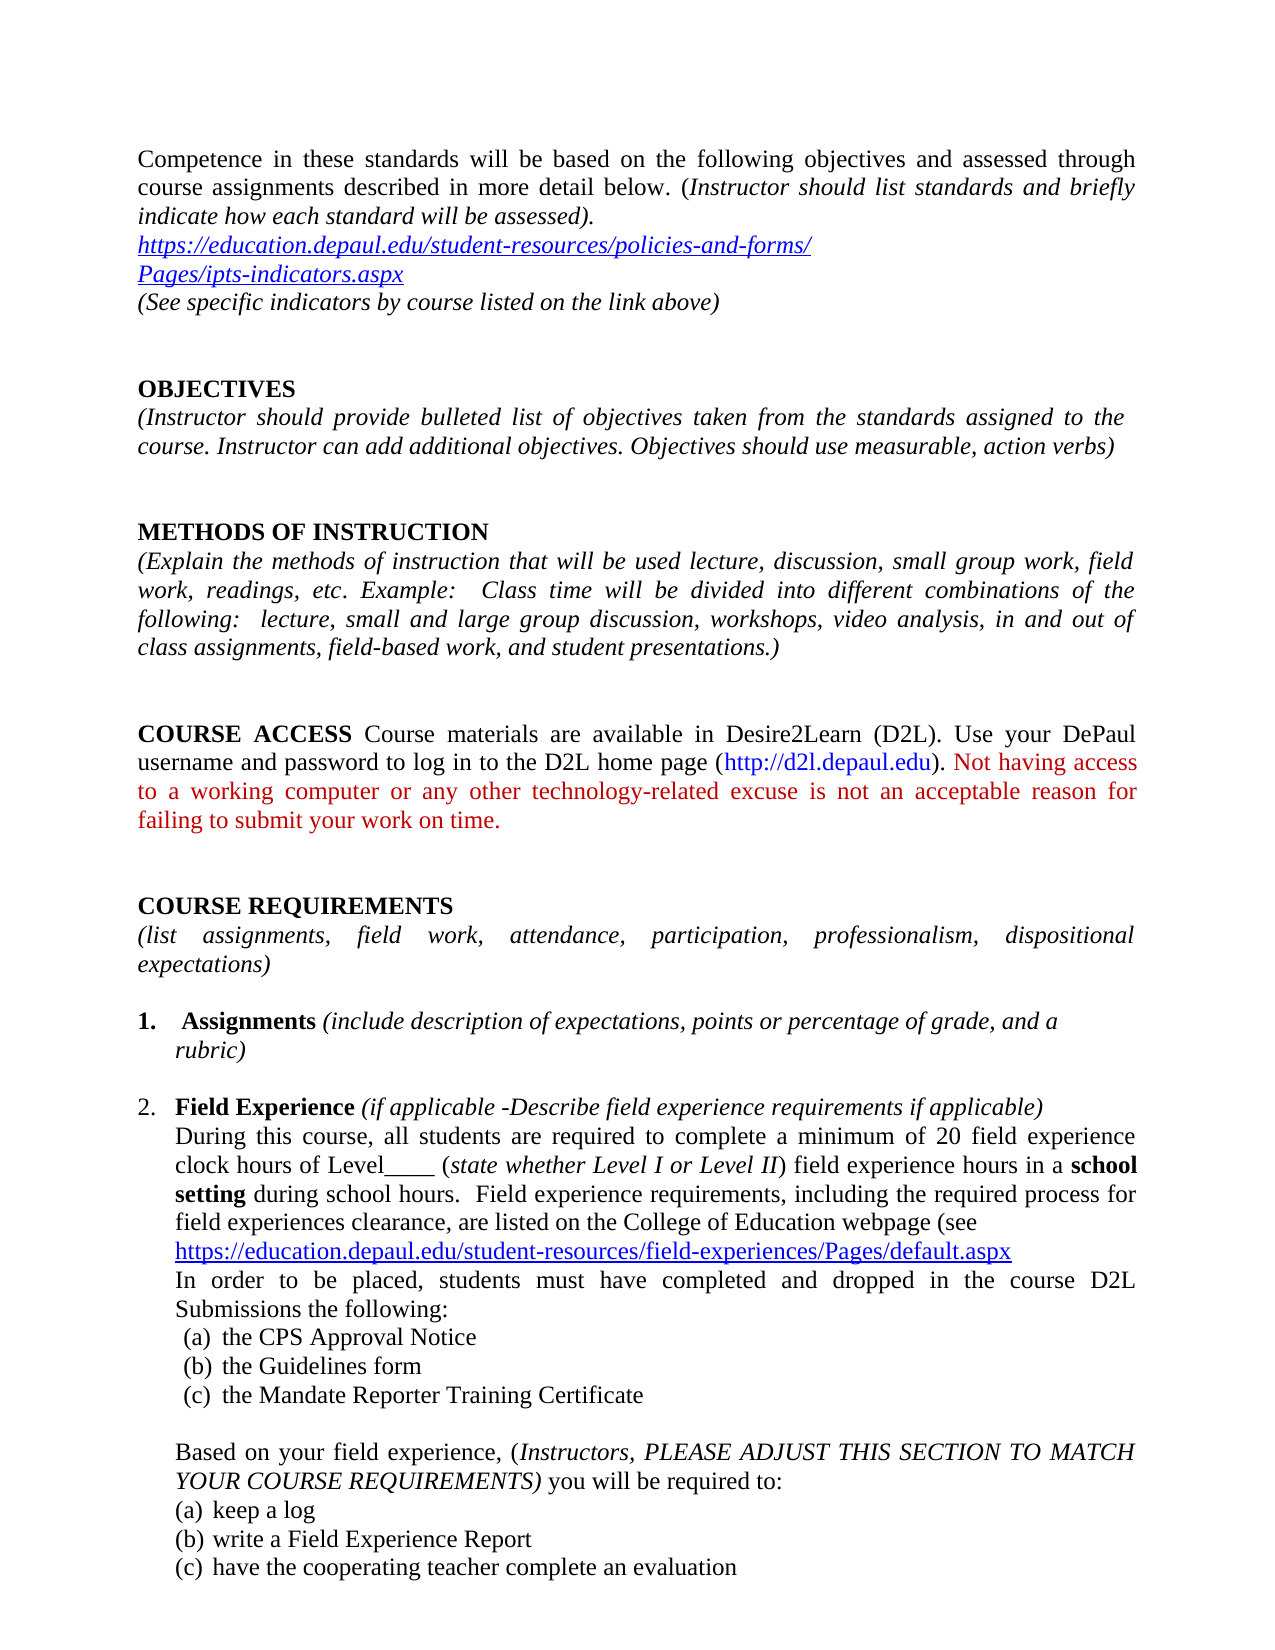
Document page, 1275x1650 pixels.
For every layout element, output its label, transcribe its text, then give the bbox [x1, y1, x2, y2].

text During this course, all students are required to complete a minimum of 20 field experience clock hours of Level____ (state whether Level I or Level II) field experience hours in a school setting during school hours. Field experience requirements, including the required process for field experiences clearance, are listed on the College of Education webpage (see [175, 1121, 1137, 1236]
list the CPS Approval Notice [183, 1322, 1137, 1351]
text https://education.depaul.edu/student-resources/policies-and-forms/Pages/ipts-indicators.aspx [137, 230, 888, 287]
text Based on your field experience, (Instructors, PLEASE ADJUST THIS SECTION TO MATCH YOUR COURSE REQUIREMENTS) you will be required to: [175, 1437, 1137, 1495]
list the Mandate Reporter Training Certificate [183, 1380, 1137, 1409]
list write a Field Experience Report [175, 1524, 1137, 1552]
list keep a log [175, 1495, 1137, 1524]
text Competence in these standards will be based on the following objectives and assessed through course assignments described in more detail below. (Instructor should list standards and briefly indicate how each standard will be assessed). [137, 144, 1137, 230]
list Assignments (include description of expectations, points or percentage of grade, and a rubric) [137, 1006, 1137, 1064]
subtitle (Explain the methods of instruction that will be used lecture, discussion, small group work, field work, readings, etc. Example: Class time will be divided into different combinations of the following: lecture, small and large group discussion, workshops, video analysis, in and out of class assignments, field-based work, and student presentations.) [137, 546, 1137, 661]
list the Guidelines form [183, 1351, 1137, 1380]
text (See specific indicators by course listed on the link above) [137, 287, 888, 316]
subtitle METHODS OF INSTRUCTION [137, 517, 1137, 546]
text https://education.depaul.edu/student-resources/field-experiences/Pages/default.aspx [175, 1236, 1137, 1265]
text OBJECTIVES [137, 374, 888, 402]
text (Instructor should provide bulleted list of objectives taken from the standards assigned to the course. Instructor can add additional objectives. Objectives should use measurable, action verbs) [137, 402, 1128, 460]
text In order to be placed, students must have completed and dropped in the course D2L Submissions the following: [175, 1265, 1137, 1322]
subtitle (list assignments, field work, attendance, participation, professionalism, dispositional expectations) [137, 920, 1137, 977]
text COURSE ACCESS Course materials are available in Desire2Learn (D2L). Use your DePaul username and password to log in to the D2L home page (http://d2l.depaul.edu). Not having access to a working computer or any other technology-related excuse is not an acceptable reason for failing to submit your work on time. [137, 719, 1137, 834]
list Field Experience (if applicable -Describe field experience requirements if applicable) [137, 1092, 1137, 1121]
subtitle COURSE REQUIREMENTS [137, 891, 1137, 920]
list have the cooperating teacher complete an evaluation [175, 1552, 1137, 1581]
